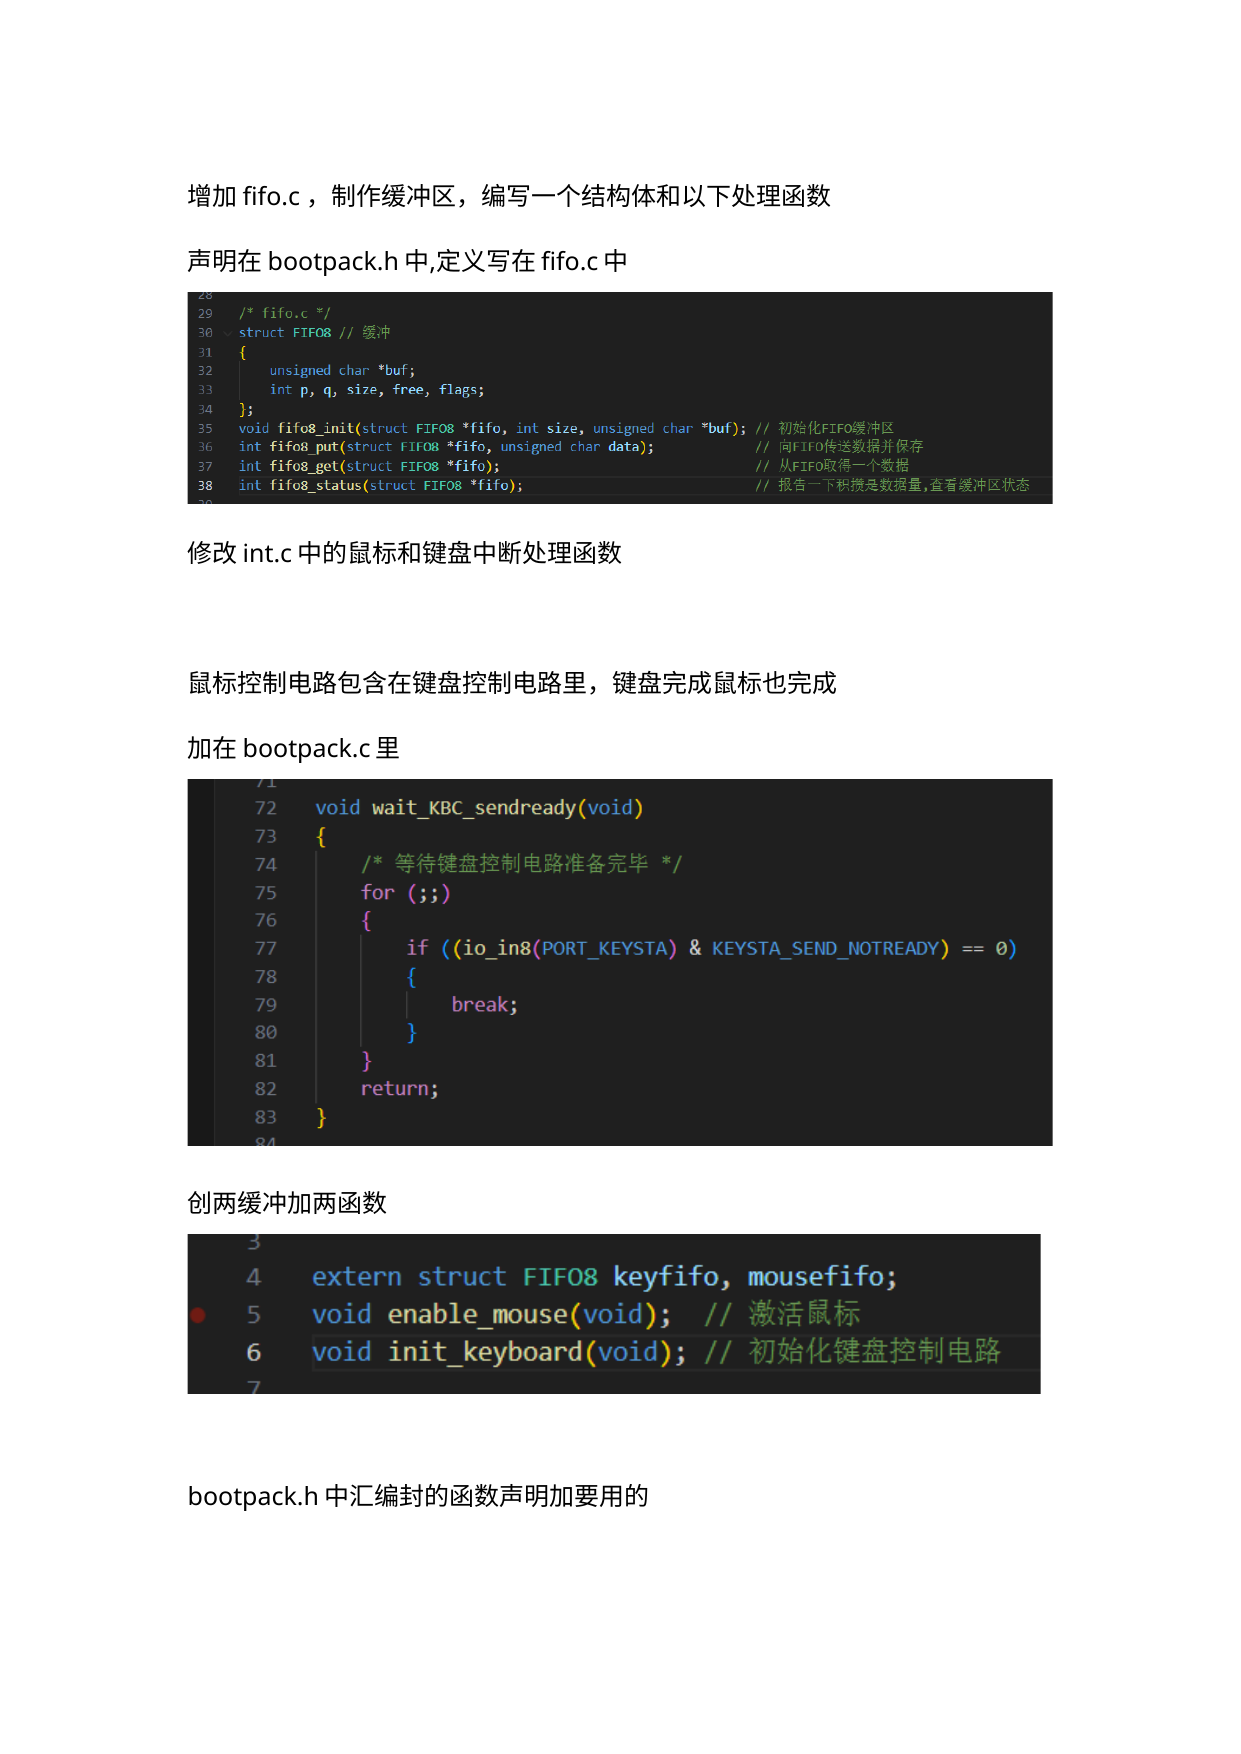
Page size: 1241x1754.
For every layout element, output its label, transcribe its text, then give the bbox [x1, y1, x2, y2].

text bootpack.h中汇编封的函数声明加要用的 [187, 1462, 1053, 1527]
text 声明在bootpack.h中,定义写在fifo.c中 [187, 227, 1053, 292]
picture [187, 292, 1053, 504]
text 加在bootpack.c里 [187, 714, 1053, 779]
picture [187, 779, 1053, 1146]
text 修改int.c中的鼠标和键盘中断处理函数 [187, 519, 1053, 584]
text 鼠标控制电路包含在键盘控制电路里，键盘完成鼠标也完成 [187, 649, 1053, 714]
text 增加fifo.c ，制作缓冲区，编写一个结构体和以下处理函数 [187, 162, 1053, 227]
text 创两缓冲加两函数 [187, 1169, 1053, 1234]
picture [187, 1234, 1041, 1394]
